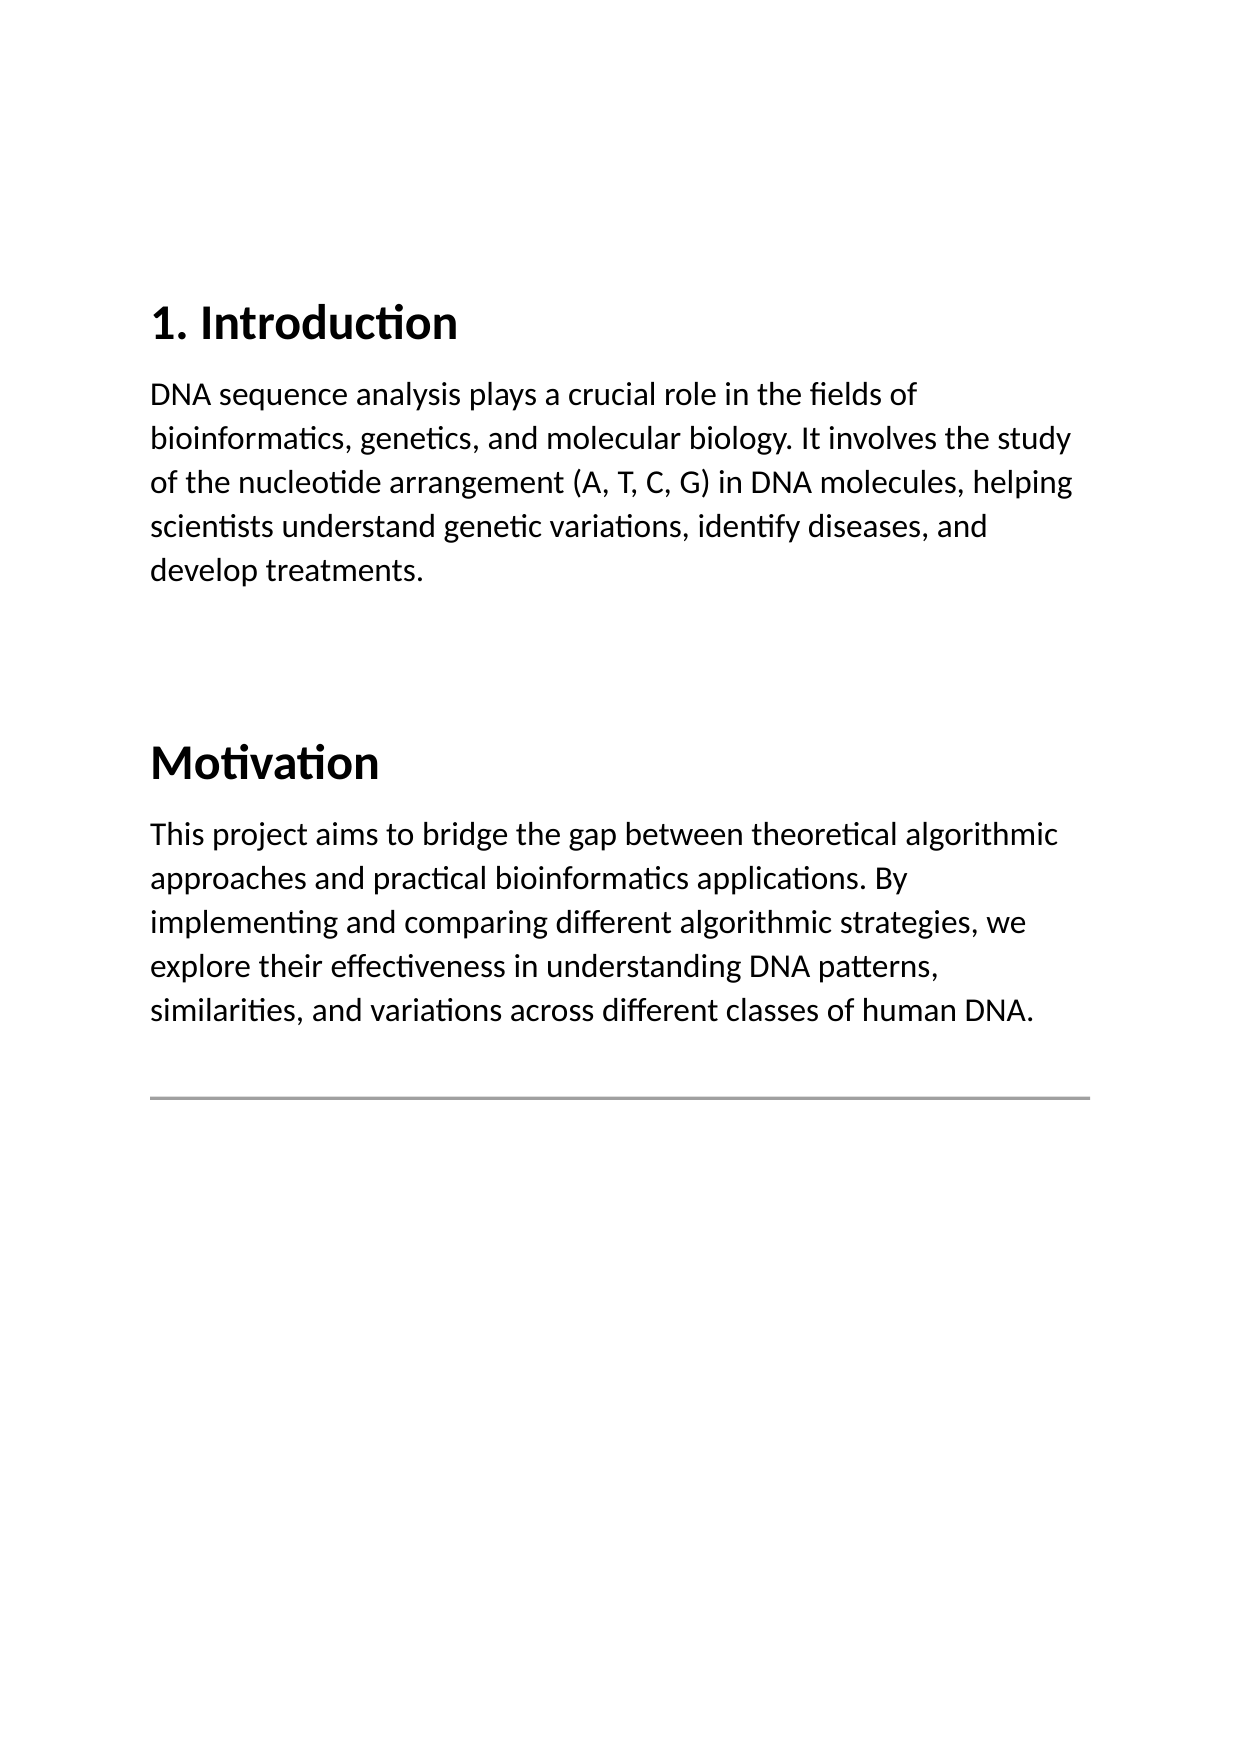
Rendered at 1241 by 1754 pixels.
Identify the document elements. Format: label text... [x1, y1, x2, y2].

text Motivation [150, 731, 1090, 792]
text 1. Introduction [150, 291, 1090, 352]
text DNA sequence analysis plays a crucial role in the fields of bioinformatics, genetics, and molecular biology. It involves the study of the nucleotide arrangement (A, T, C, G) in DNA molecules, helping scientists understand genetic variations, identify diseases, and develop treatments. [150, 373, 1090, 590]
text This project aims to bridge the gap between theoretical algorithmic approaches and practical bioinformatics applications. By implementing and comparing different algorithmic strategies, we explore their effectiveness in understanding DNA patterns, similarities, and variations across different classes of human DNA. [150, 813, 1090, 1030]
